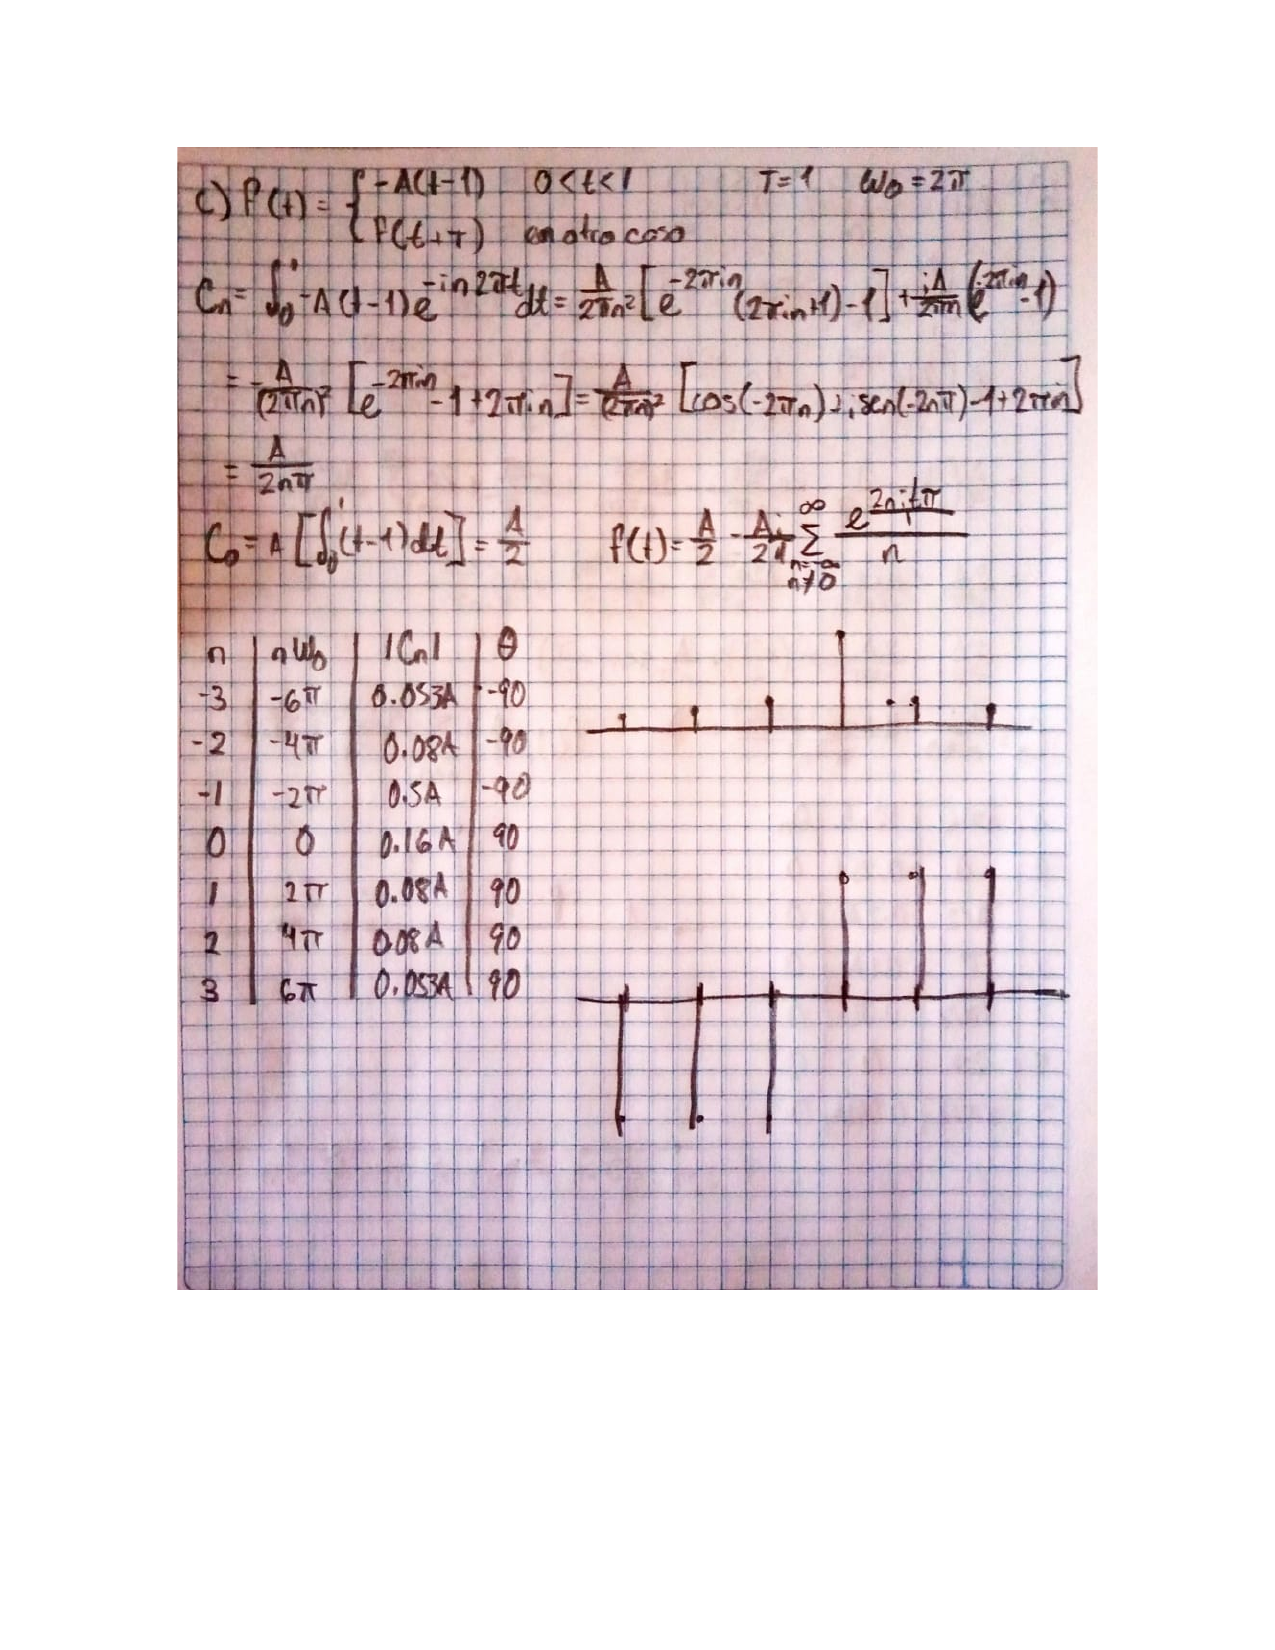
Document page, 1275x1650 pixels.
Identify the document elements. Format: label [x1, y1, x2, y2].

picture [177, 147, 1098, 1290]
